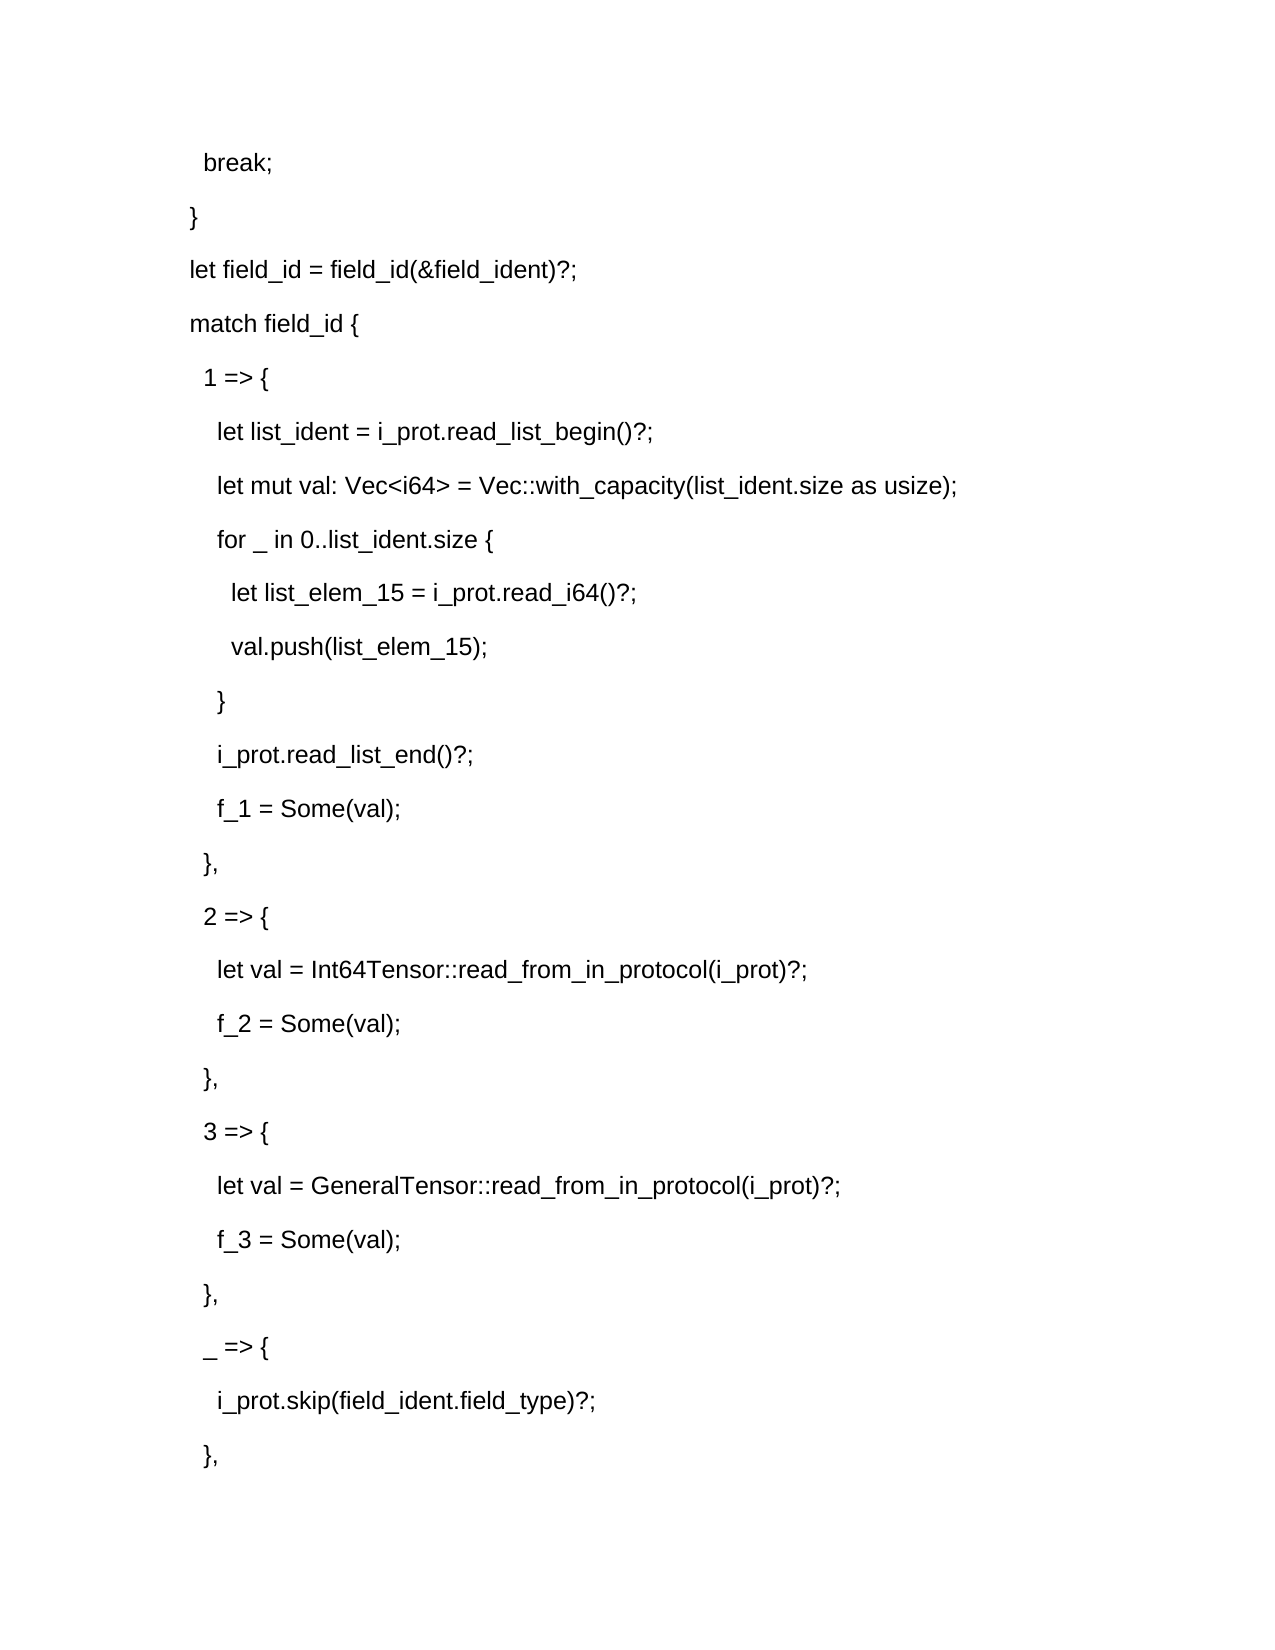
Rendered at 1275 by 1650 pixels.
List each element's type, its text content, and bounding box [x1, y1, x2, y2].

text f_1 = Some(val); [148, 794, 1127, 823]
text 1 => { [148, 363, 1127, 392]
text i_prot.skip(field_ident.field_type)?; [148, 1386, 1127, 1415]
text } [148, 201, 1127, 230]
text f_2 = Some(val); [148, 1009, 1127, 1038]
text }, [148, 848, 1127, 876]
text let val = GeneralTensor::read_from_in_protocol(i_prot)?; [148, 1171, 1127, 1199]
text let mut val: Vec<i64> = Vec::with_capacity(list_ident.size as usize); [148, 471, 1127, 499]
text val.push(list_elem_15); [148, 632, 1127, 661]
text 3 => { [148, 1117, 1127, 1146]
text _ => { [148, 1332, 1127, 1361]
text f_3 = Some(val); [148, 1225, 1127, 1253]
text 2 => { [148, 902, 1127, 930]
text for _ in 0..list_ident.size { [148, 524, 1127, 553]
text match field_id { [148, 309, 1127, 338]
text let list_elem_15 = i_prot.read_i64()?; [148, 578, 1127, 607]
text let val = Int64Tensor::read_from_in_protocol(i_prot)?; [148, 955, 1127, 984]
text i_prot.read_list_end()?; [148, 740, 1127, 769]
text }, [148, 1440, 1127, 1469]
text let field_id = field_id(&field_ident)?; [148, 255, 1127, 284]
text break; [148, 148, 1127, 176]
text }, [148, 1063, 1127, 1092]
text let list_ident = i_prot.read_list_begin()?; [148, 417, 1127, 446]
text }, [148, 1278, 1127, 1307]
text } [148, 686, 1127, 715]
